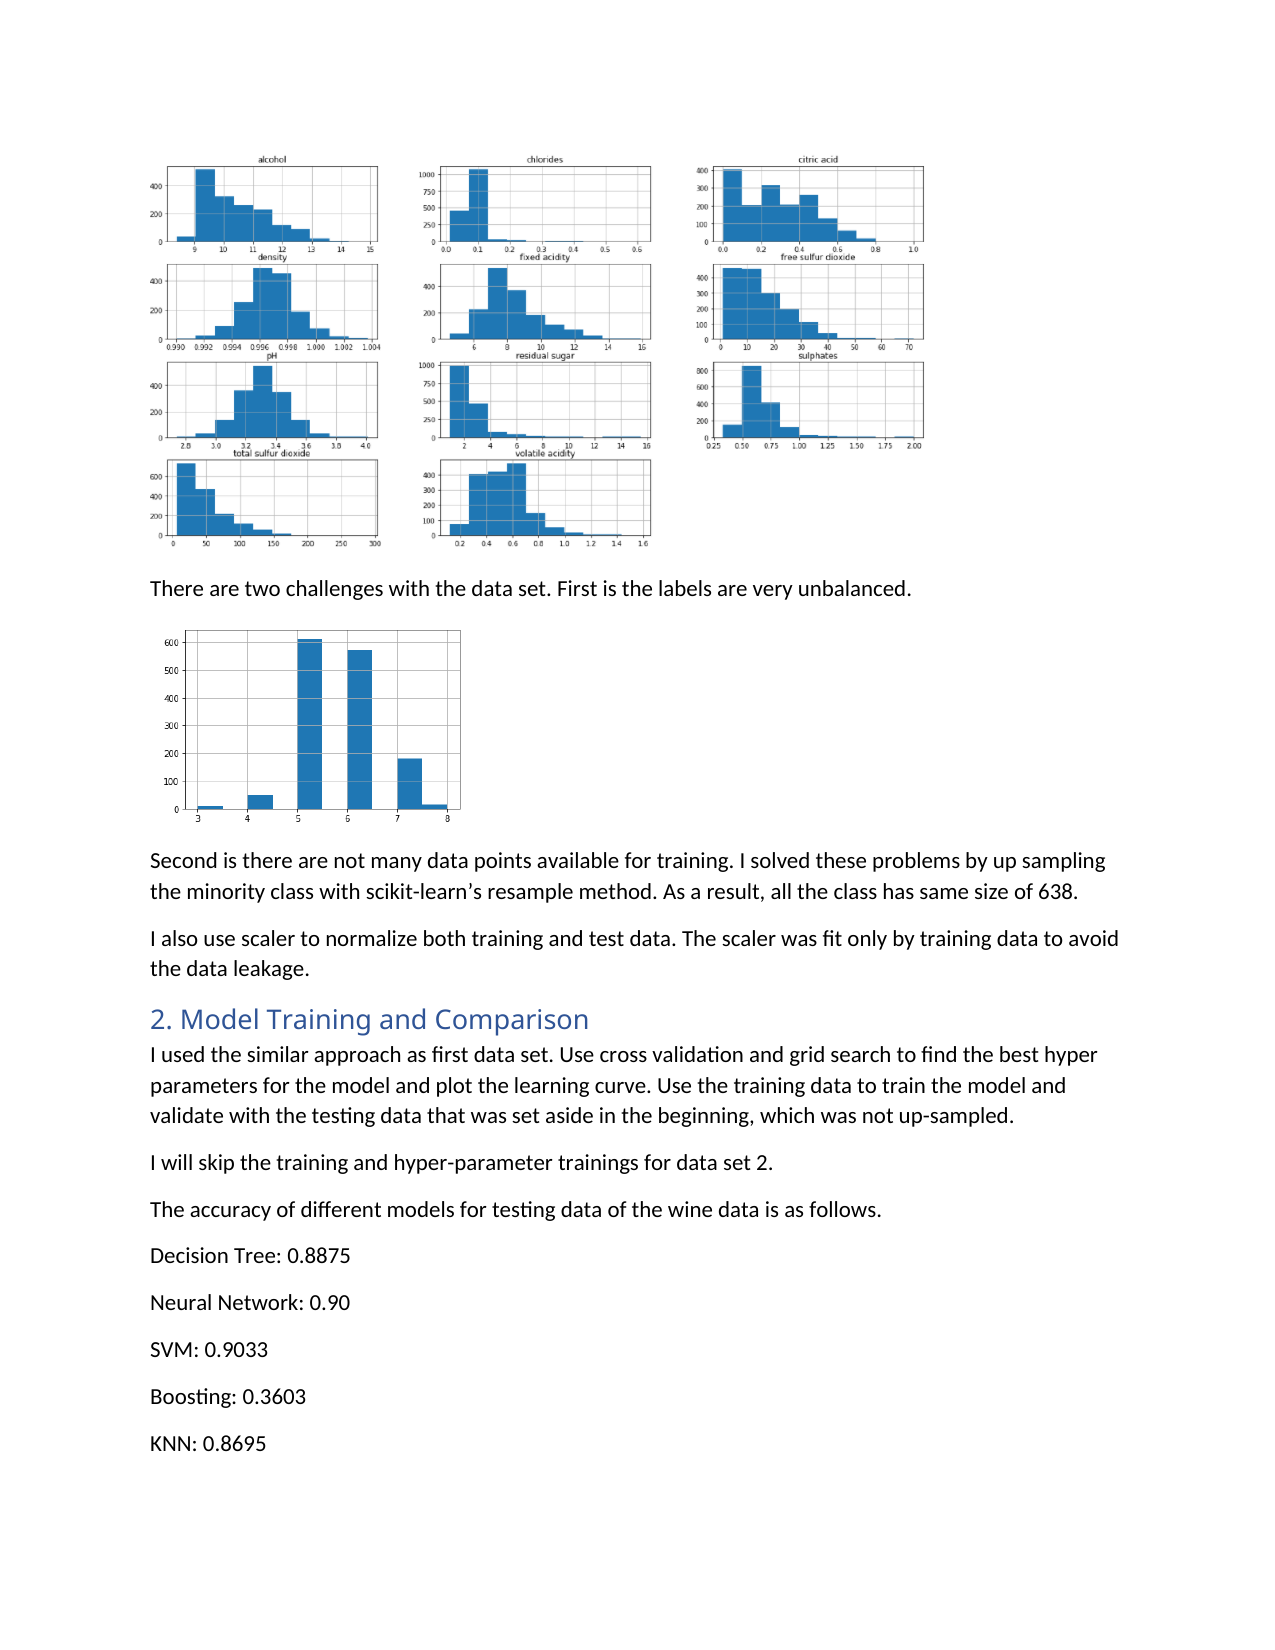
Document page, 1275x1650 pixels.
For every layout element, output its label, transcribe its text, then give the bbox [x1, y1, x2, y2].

text The accuracy of different models for testing data of the wine data is as follows. [150, 1195, 1125, 1223]
picture [150, 621, 474, 828]
text Decision Tree: 0.8875 [150, 1242, 1125, 1270]
picture [150, 150, 935, 556]
subtitle 2. Model Training and Comparison [150, 1001, 1125, 1038]
text I also use scaler to normalize both training and test data. The scaler was fit only by training data to avoid the data leakage. [150, 924, 1125, 982]
text Boosting: 0.3603 [150, 1382, 1125, 1410]
text There are two challenges with the data set. First is the labels are very unbalanced. [150, 574, 1125, 603]
text Neural Network: 0.90 [150, 1288, 1125, 1317]
text SVM: 0.9033 [150, 1335, 1125, 1363]
text I will skip the training and hyper-parameter trainings for data set 2. [150, 1148, 1125, 1176]
text KNN: 0.8695 [150, 1429, 1125, 1457]
text I used the similar approach as first data set. Use cross validation and grid search to find the best hyper parameters for the model and plot the learning curve. Use the training data to train the model and validate with the testing data that was set aside in the beginning, which was not up-sampled. [150, 1041, 1125, 1129]
text Second is there are not many data points available for training. I solved these problems by up sampling the minority class with scikit-learn’s resample method. As a result, all the class has same size of 638. [150, 847, 1125, 905]
